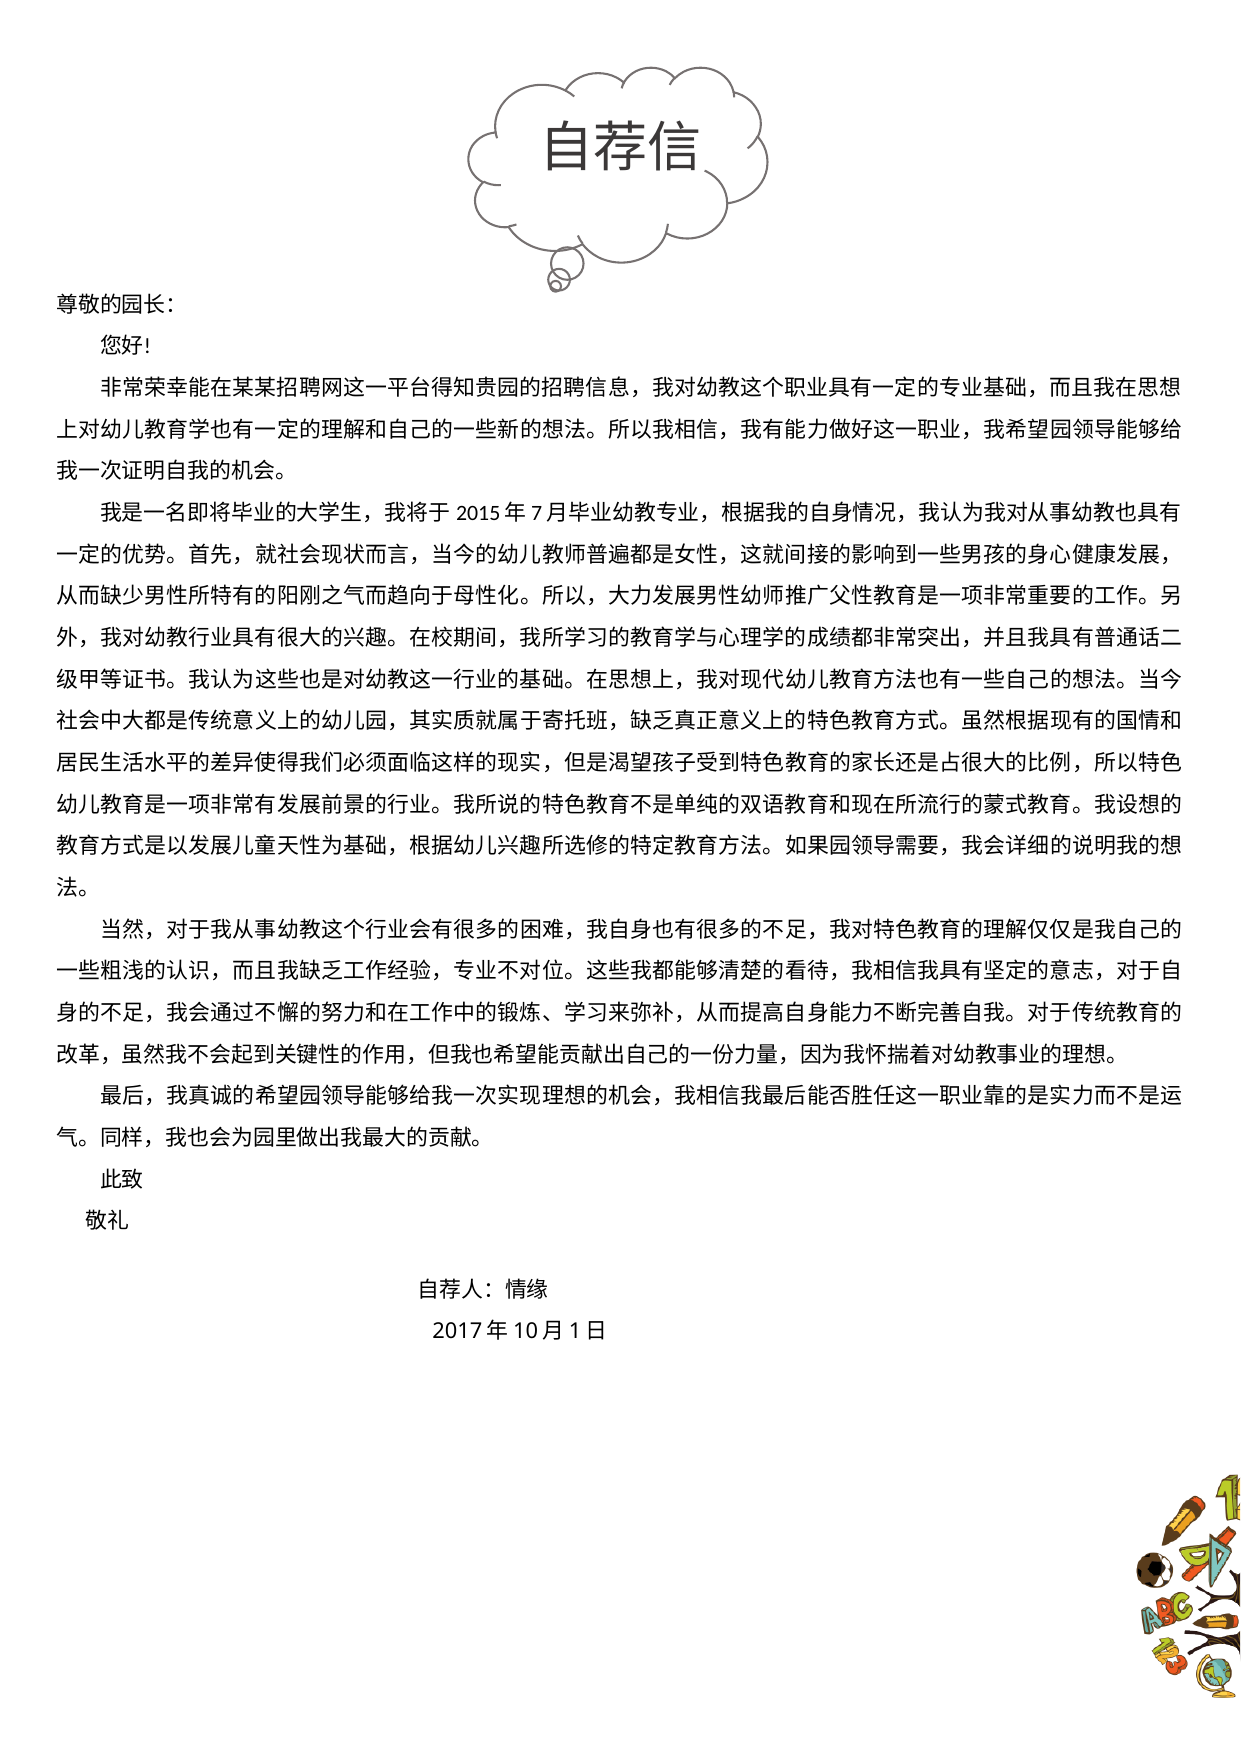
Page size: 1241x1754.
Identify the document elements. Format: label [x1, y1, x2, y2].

picture [1134, 1471, 1241, 1754]
